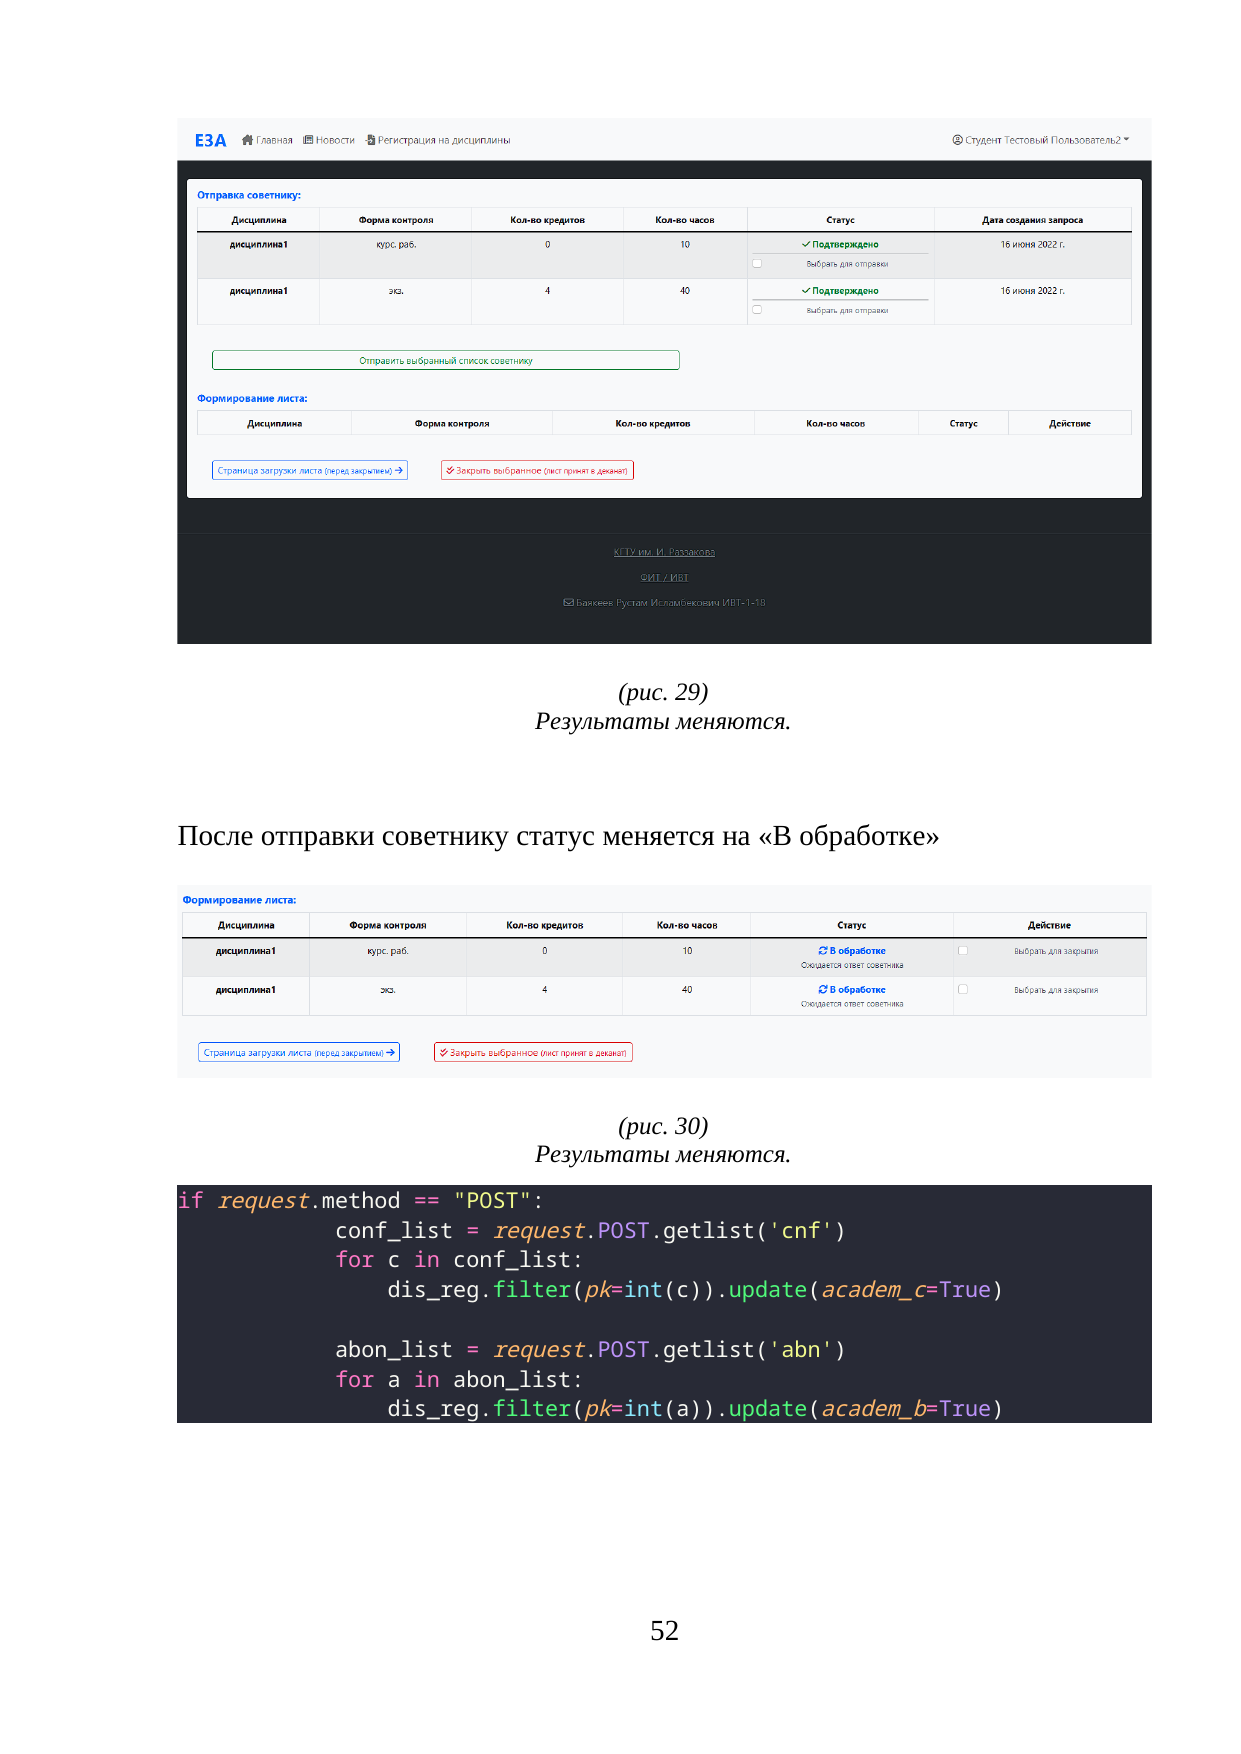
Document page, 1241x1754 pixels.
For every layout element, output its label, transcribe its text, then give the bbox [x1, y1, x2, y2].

text (рис. 29) Результаты меняются. [177, 677, 1152, 734]
text (рис. 30) Результаты меняются. [177, 1111, 1152, 1168]
picture [177, 885, 1152, 1078]
text for a in abon_list: [177, 1364, 1152, 1393]
picture [177, 118, 1152, 644]
text if request.method == "POST": [177, 1185, 1152, 1215]
text После отправки советнику статус меняется на «В обработке» [177, 818, 1152, 852]
text abon_list = request.POST.getlist('abn') [177, 1334, 1152, 1364]
text dis_reg.filter(pk=int(c)).update(academ_c=True) [177, 1274, 1152, 1304]
text conf_list = request.POST.getlist('cnf') [177, 1215, 1152, 1244]
text for c in conf_list: [177, 1244, 1152, 1274]
text dis_reg.filter(pk=int(a)).update(academ_b=True) [177, 1393, 1152, 1423]
